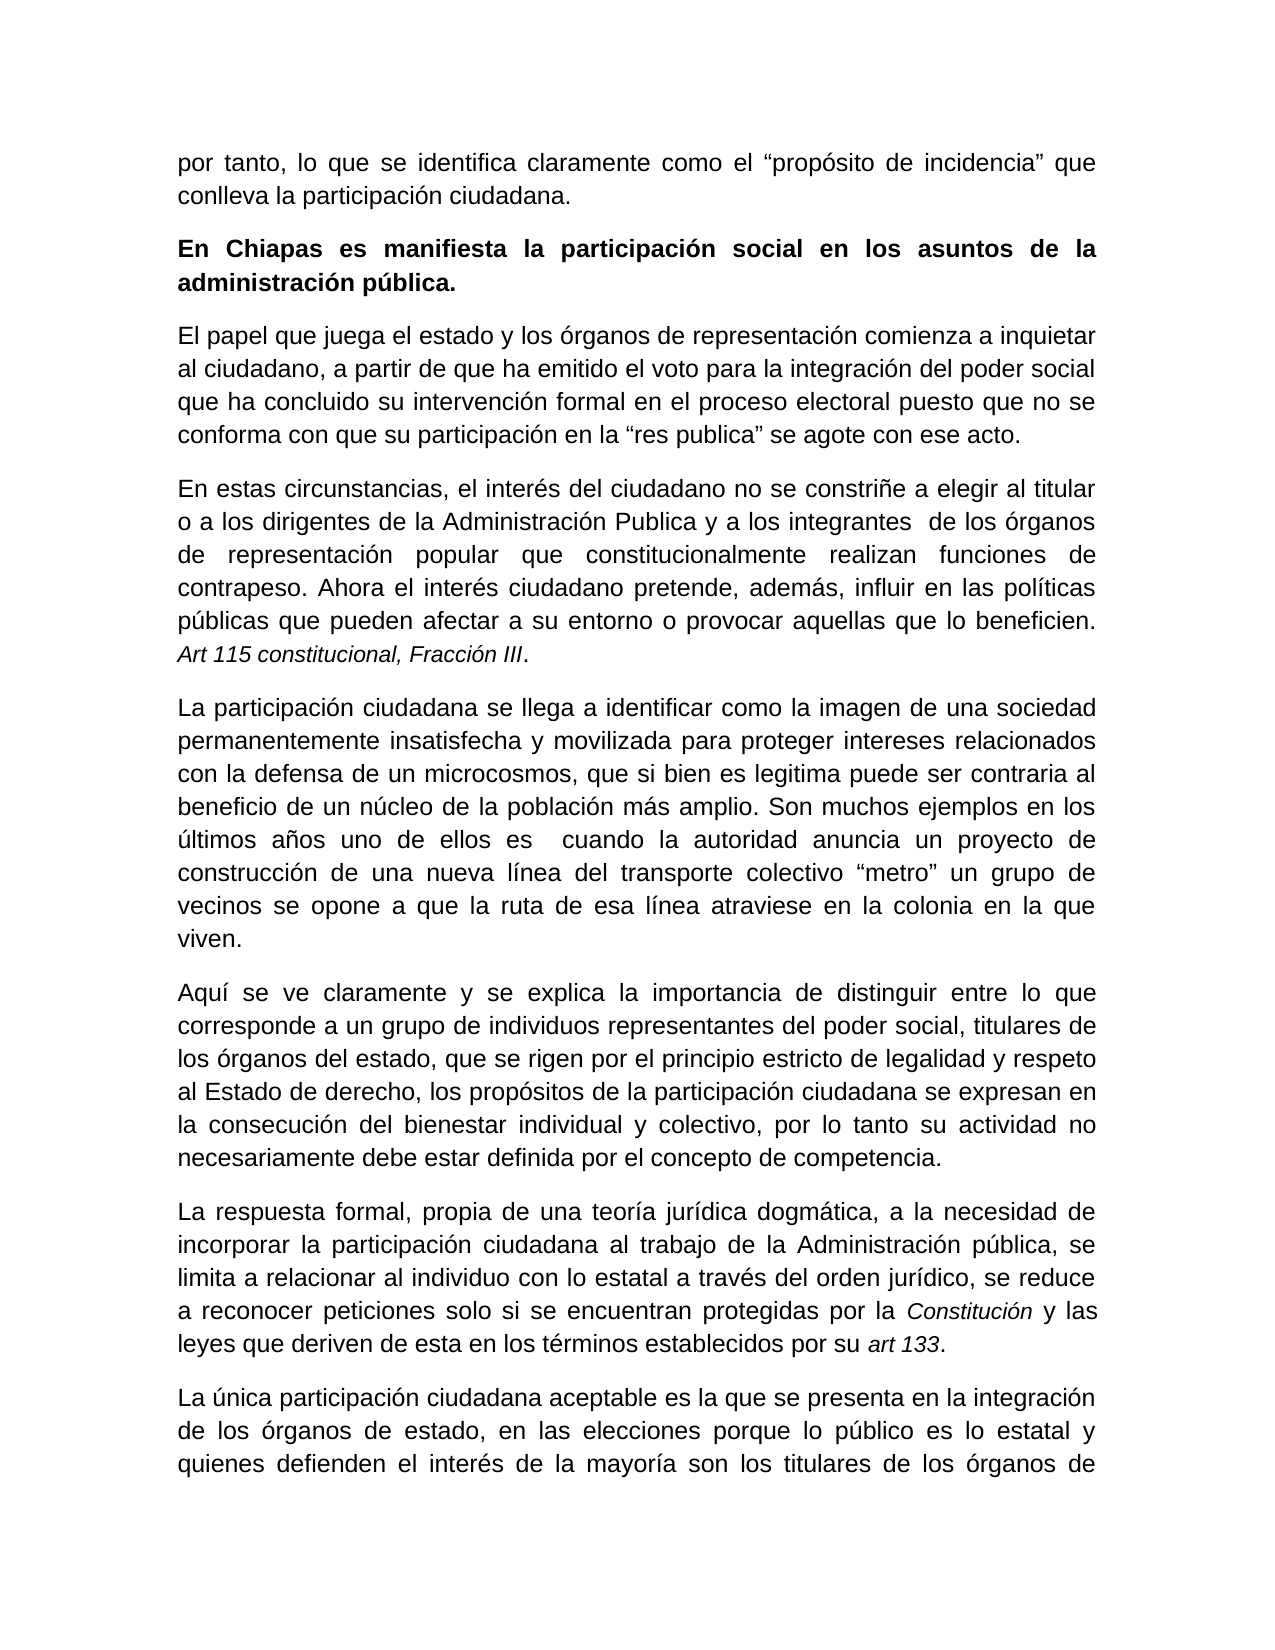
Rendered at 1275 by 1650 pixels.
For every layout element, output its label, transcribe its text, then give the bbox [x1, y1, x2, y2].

text La respuesta formal, propia de una teoría jurídica dogmática, a la necesidad de incorporar la participación ciudadana al trabajo de la Administración pública, se limita a relacionar al individuo con lo estatal a través del orden jurídico, se reduce a reconocer peticiones solo si se encuentran protegidas por la Constitución y las leyes que deriven de esta en los términos establecidos por su art 133. [177, 1197, 1098, 1358]
text Aquí se ve claramente y se explica la importancia de distinguir entre lo que corresponde a un grupo de individuos representantes del poder social, titulares de los órganos del estado, que se rigen por el principio estricto de legalidad y respeto al Estado de derecho, los propósitos de la participación ciudadana se expresan en la consecución del bienestar individual y colectivo, por lo tanto su actividad no necesariamente debe estar definida por el concepto de competencia. [177, 978, 1098, 1172]
text En estas circunstancias, el interés del ciudadano no se constriñe a elegir al titular o a los dirigentes de la Administración Publica y a los integrantes de los órganos de representación popular que constitucionalmente realizan funciones de contrapeso. Ahora el interés ciudadano pretende, además, influir en las políticas públicas que pueden afectar a su entorno o provocar aquellas que lo beneficien. Art 115 constitucional, Fracción III. [177, 474, 1098, 668]
text El papel que juega el estado y los órganos de representación comienza a inquietar al ciudadano, a partir de que ha emitido el voto para la integración del poder social que ha concluido su intervención formal en el proceso electoral puesto que no se conforma con que su participación en la “res publica” se agote con ese acto. [177, 321, 1098, 449]
text En Chiapas es manifiesta la participación social en los asuntos de la administración pública. [177, 234, 1098, 296]
text La participación ciudadana se llega a identificar como la imagen de una sociedad permanentemente insatisfecha y movilizada para proteger intereses relacionados con la defensa de un microcosmos, que si bien es legitima puede ser contraria al beneficio de un núcleo de la población más amplio. Son muchos ejemplos en los últimos años uno de ellos es cuando la autoridad anuncia un proyecto de construcción de una nueva línea del transporte colectivo “metro” un grupo de vecinos se opone a que la ruta de esa línea atraviese en la colonia en la que viven. [177, 693, 1098, 953]
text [177, 148, 1098, 209]
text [177, 1383, 1098, 1478]
